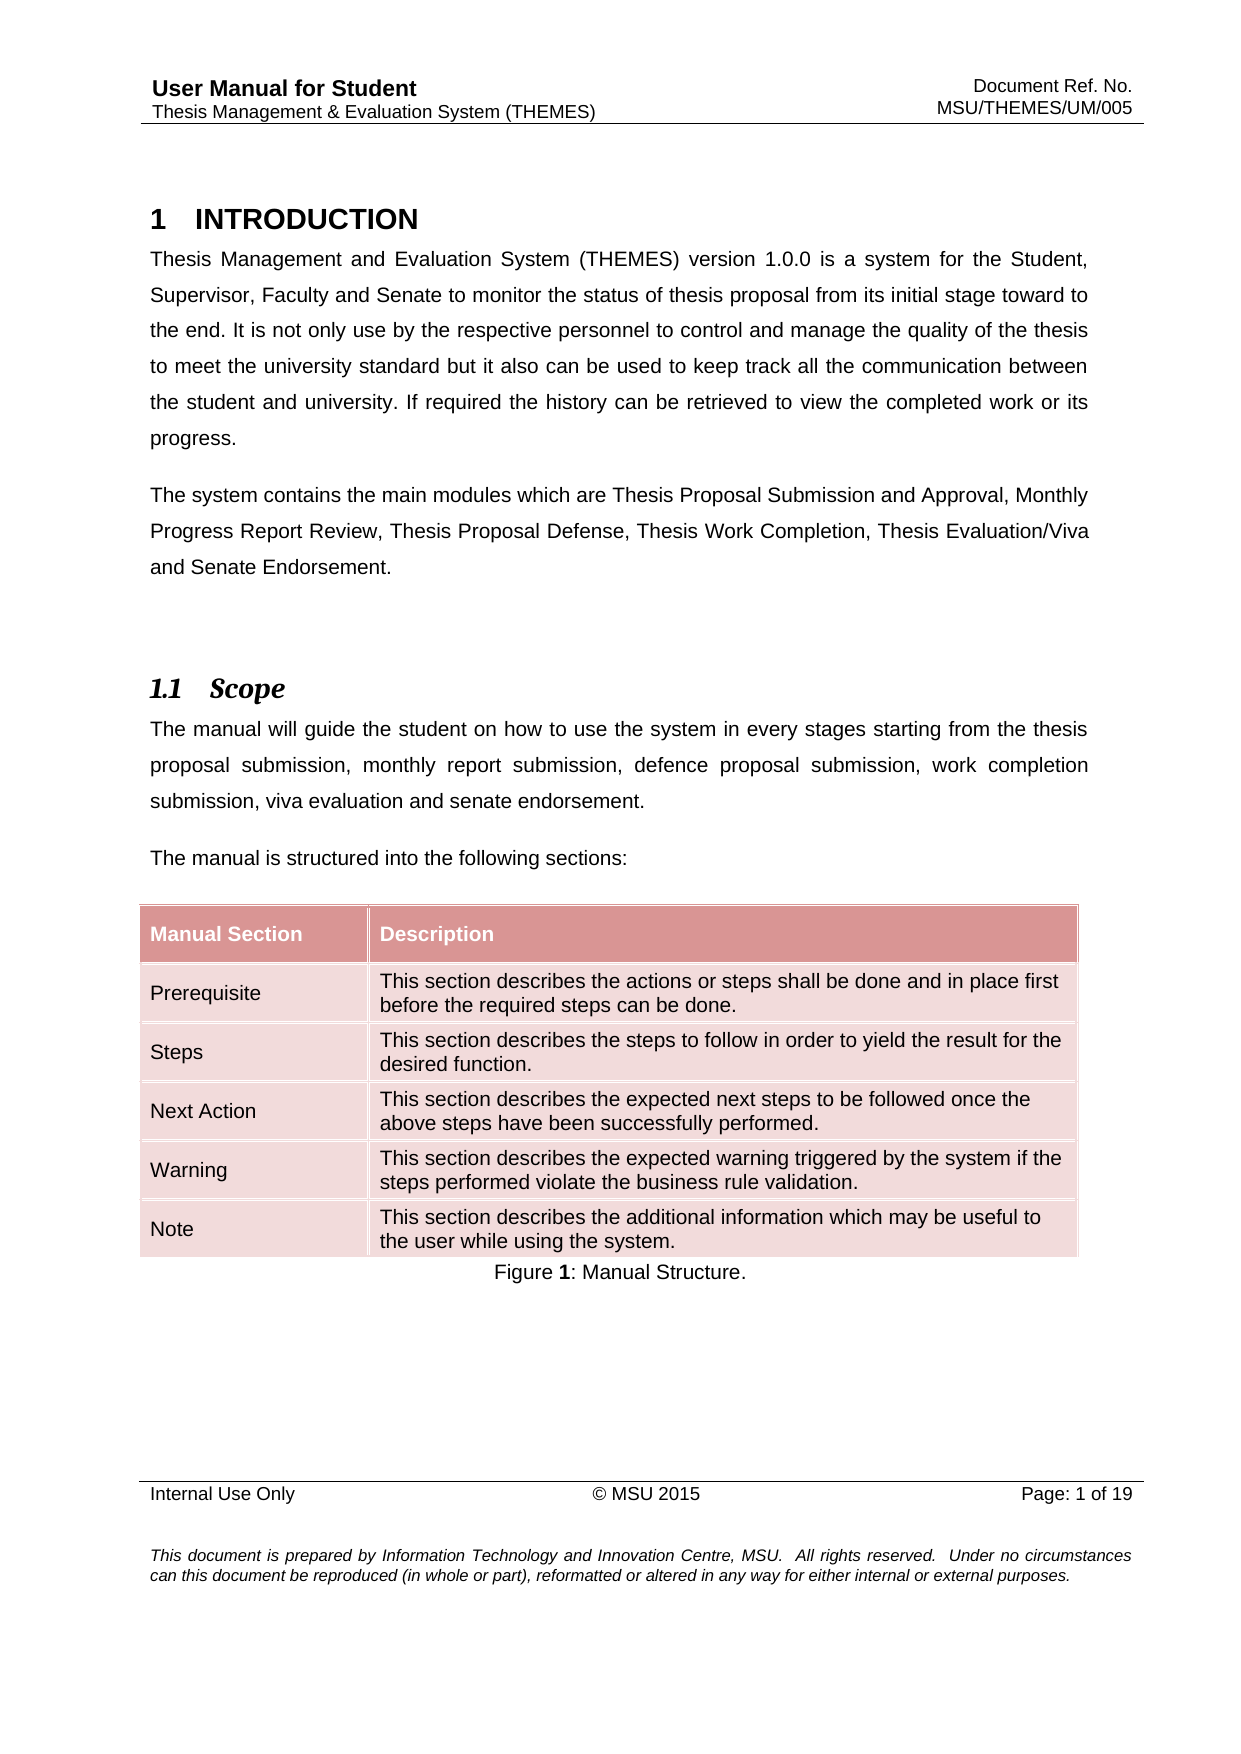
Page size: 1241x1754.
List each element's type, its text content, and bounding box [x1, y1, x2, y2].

text Figure 1: Manual Structure. [150, 1260, 1090, 1284]
subtitle Scope [150, 672, 1090, 706]
table_cell This section describes the actions or steps shall be done and in place first before the required steps can be done. [370, 962, 1077, 1021]
text The manual is structured into the following sections: [150, 846, 1090, 870]
table_cell This section describes the steps to follow in order to yield the result for the desired function. [370, 1021, 1077, 1080]
text The system contains the main modules which are Thesis Proposal Submission and Approval, Monthly Progress Report Review, Thesis Proposal Defense, Thesis Work Completion, Thesis Evaluation/Viva and Senate Endorsement. [150, 483, 1090, 579]
table_cell This section describes the expected next steps to be followed once the above steps have been successfully performed. [368, 1080, 1079, 1139]
text Thesis Management and Evaluation System (THEMES) version 1.0.0 is a system for the Student, Supervisor, Faculty and Senate to monitor the status of thesis proposal from its initial stage toward to the end. It is not only use by the respective personnel to control and manage the quality of the thesis to meet the university standard but it also can be used to keep track all the communication between the student and university. If required the history can be retrieved to view the completed work or its progress. [150, 246, 1090, 450]
table_cell Prerequisite [140, 962, 367, 1021]
subtitle INTRODUCTION [150, 202, 1090, 235]
table_cell This section describes the additional information which may be useful to the user while using the system. [368, 1198, 1079, 1257]
table_cell Steps [140, 1021, 367, 1080]
table_cell Next Action [139, 1080, 368, 1139]
table_cell Note [139, 1198, 368, 1257]
table_cell Warning [139, 1139, 368, 1198]
table_header Manual Section [140, 906, 368, 962]
text The manual will guide the student on how to use the system in every stages starting from the thesis proposal submission, monthly report submission, defence proposal submission, work completion submission, viva evaluation and senate endorsement. [150, 717, 1090, 813]
table_header Description [368, 906, 1077, 962]
table_cell This section describes the expected warning triggered by the system if the steps performed violate the business rule validation. [368, 1139, 1079, 1198]
